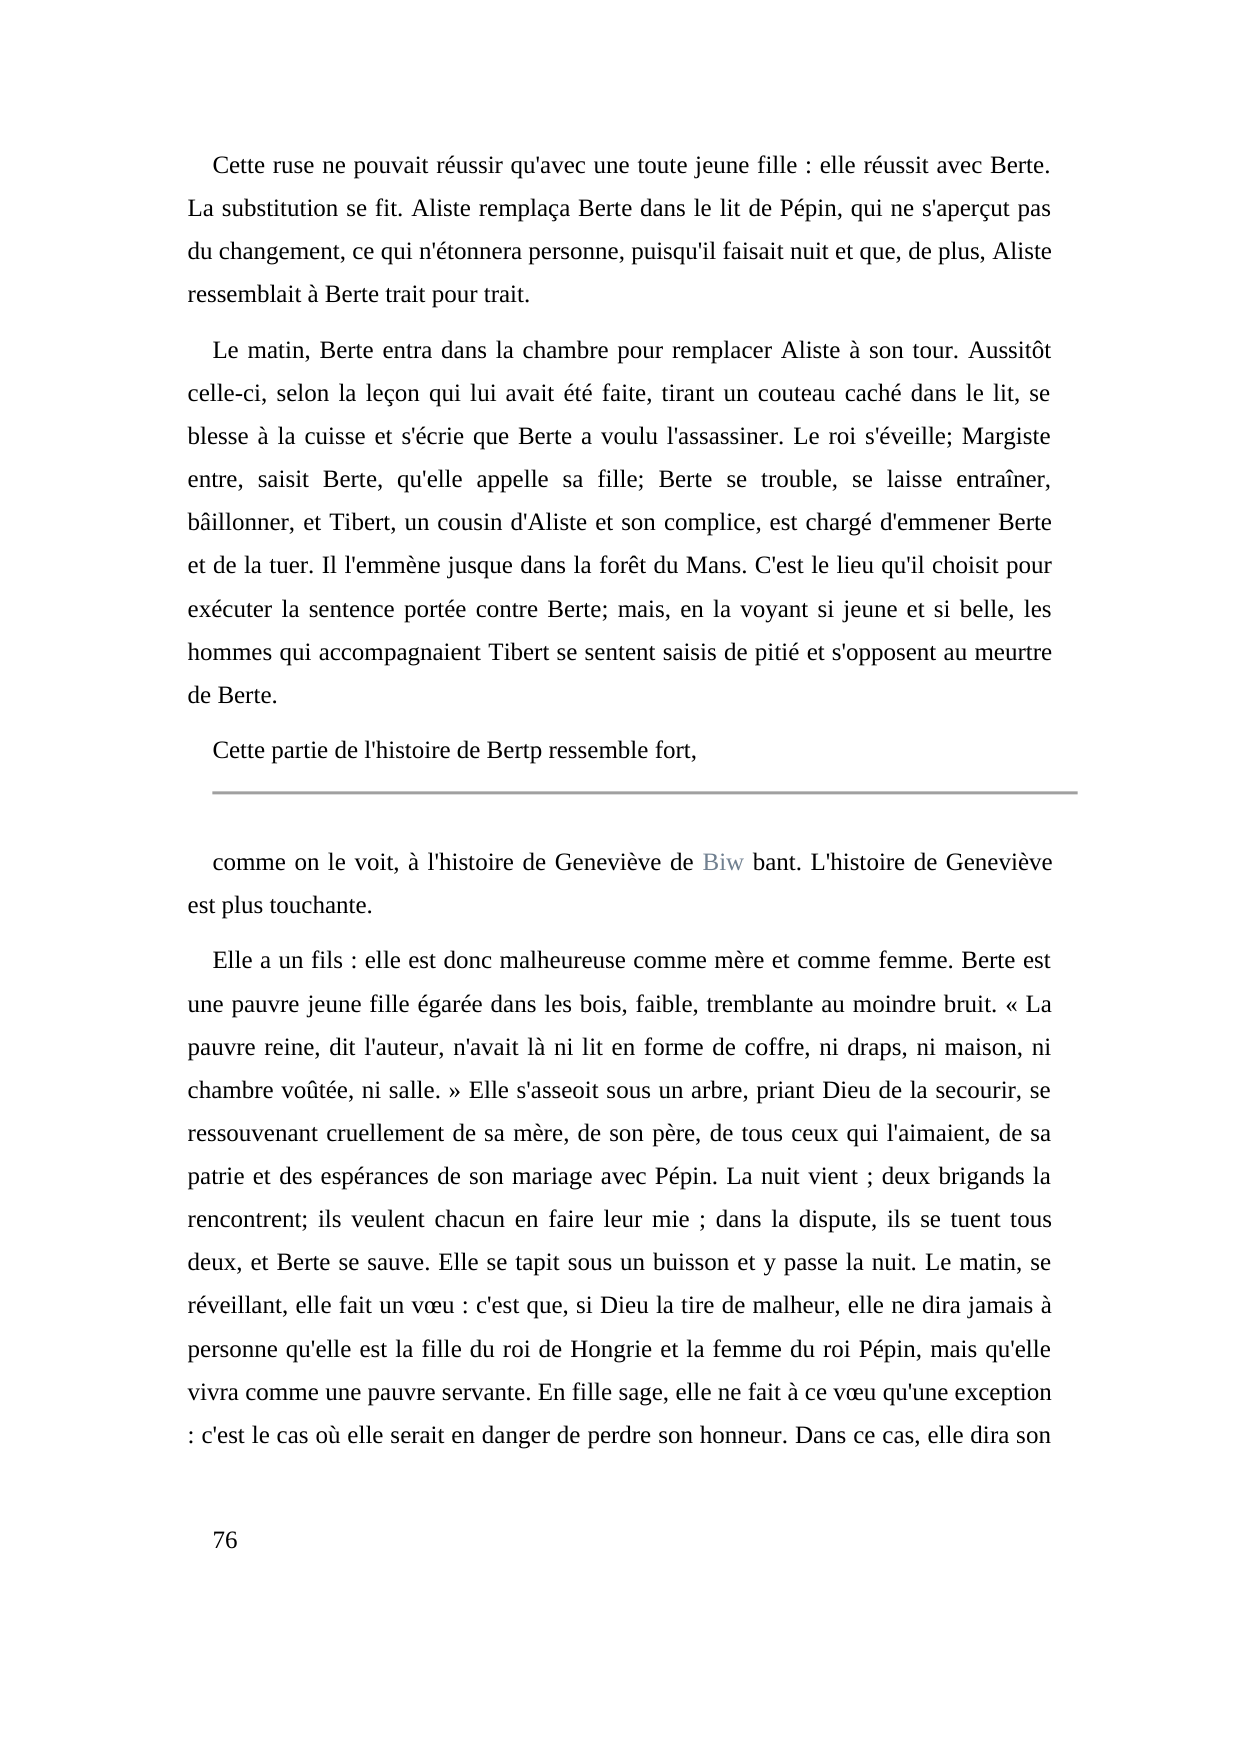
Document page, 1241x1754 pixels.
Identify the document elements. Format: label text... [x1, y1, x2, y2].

text Le matin, Berte entra dans la chambre pour remplacer Aliste à son tour. Aussitôt celle-ci, selon la leçon qui lui avait été faite, tirant un couteau caché dans le lit, se blesse à la cuisse et s'écrie que Berte a voulu l'assassiner. Le roi s'éveille; Margiste entre, saisit Berte, qu'elle appelle sa fille; Berte se trouble, se laisse entraîner, bâillonner, et Tibert, un cousin d'Aliste et son complice, est chargé d'emmener Berte et de la tuer. Il l'emmène jusque dans la forêt du Mans. C'est le lieu qu'il choisit pour exécuter la sentence portée contre Berte; mais, en la voyant si jeune et si belle, les hommes qui accompagnaient Tibert se sentent saisis de pitié et s'opposent au meurtre de Berte. [187, 335, 1053, 709]
text comme on le voit, à l'histoire de Geneviève de Biw bant. L'histoire de Geneviève est plus touchante. [187, 847, 1053, 919]
text Cette partie de l'histoire de Bertp ressemble fort, [187, 736, 1053, 764]
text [187, 946, 1053, 1449]
text Cette ruse ne pouvait réussir qu'avec une toute jeune fille : elle réussit avec Berte. La substitution se fit. Aliste remplaça Berte dans le lit de Pépin, qui ne s'aperçut pas du changement, ce qui n'étonnera personne, puisqu'il faisait nuit et que, de plus, Aliste ressemblait à Berte trait pour trait. [187, 150, 1053, 308]
